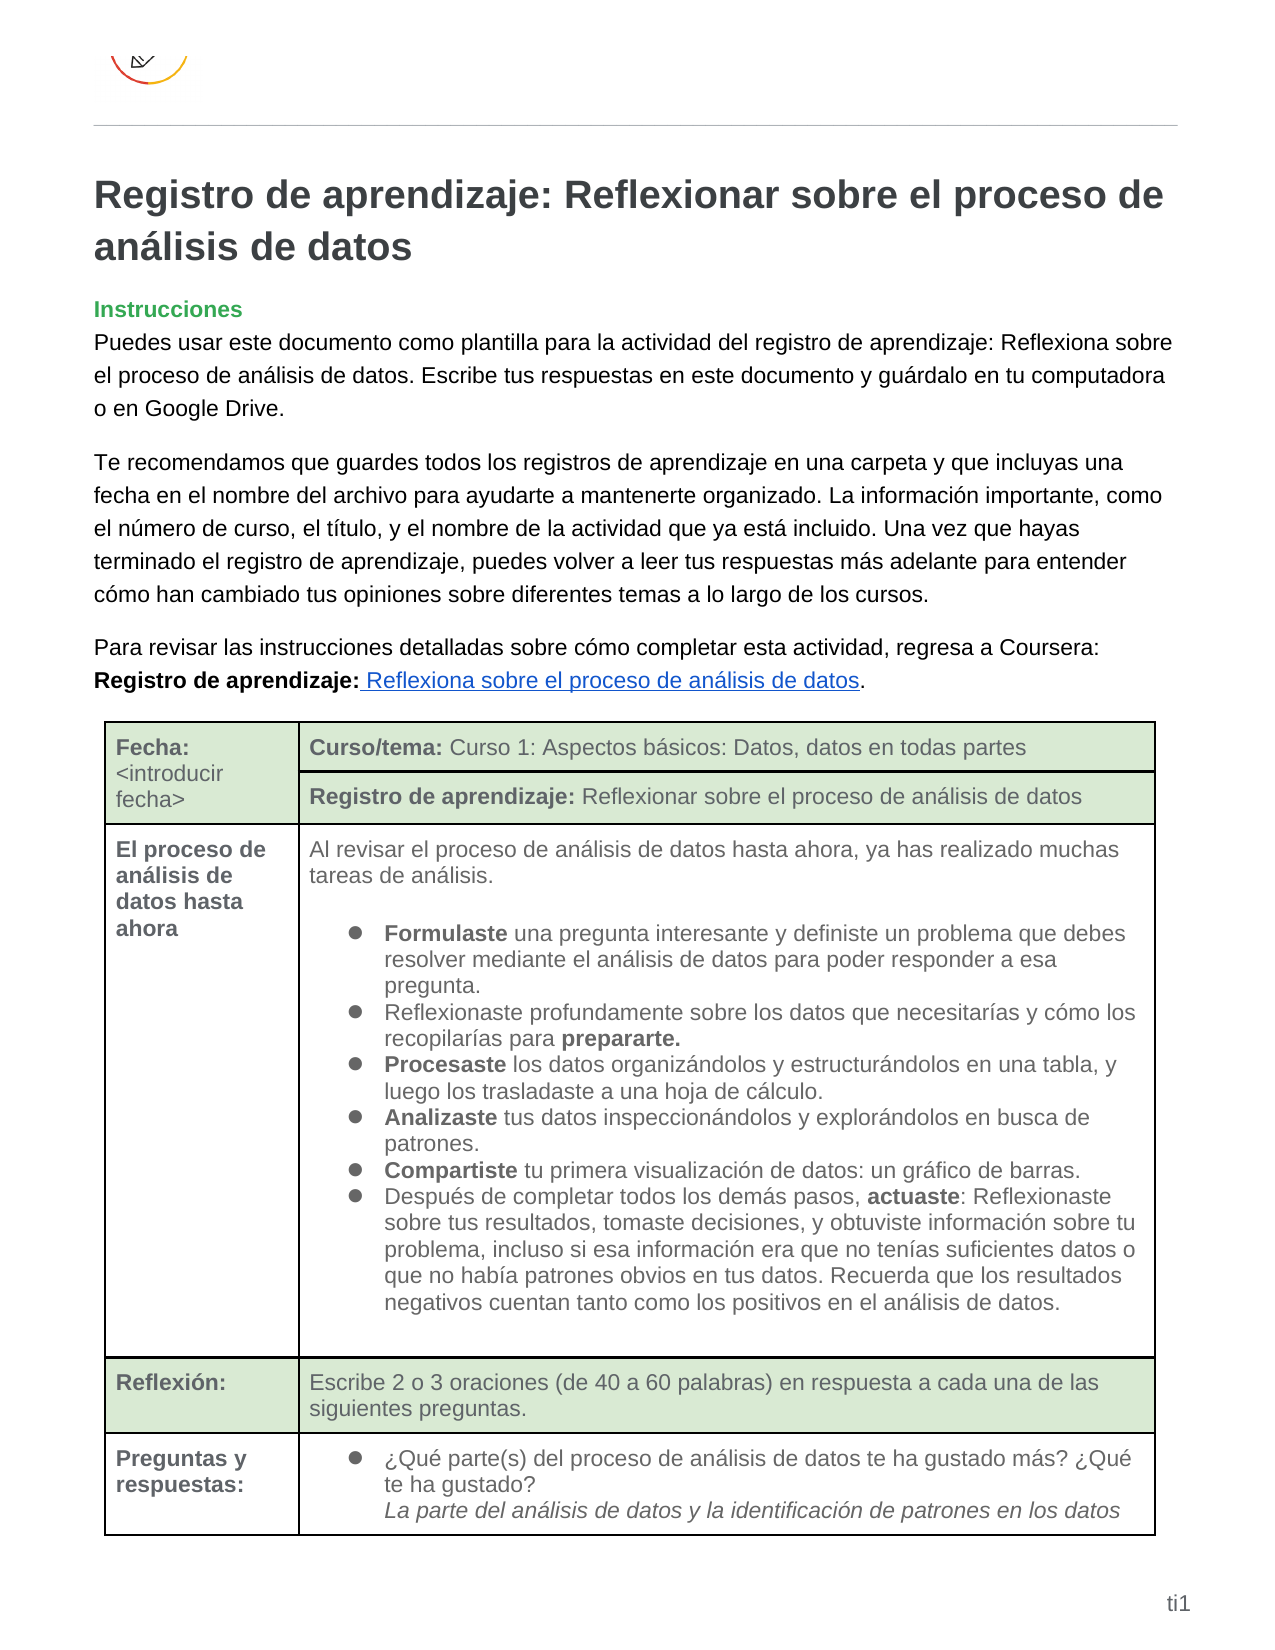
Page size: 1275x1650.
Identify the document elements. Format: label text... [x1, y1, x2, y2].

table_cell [300, 1434, 1154, 1534]
text Instrucciones Puedes usar este documento como plantilla para la actividad del registro de aprendizaje: Reflexiona sobre el proceso de análisis de datos. Escribe tus respuestas en este documento y guárdalo en tu computadora o en Google Drive. [94, 296, 1181, 422]
table_cell Escribe 2 o 3 oraciones (de 40 a 60 palabras) en respuesta a cada una de las siguientes preguntas. [300, 1359, 1154, 1432]
text Para revisar las instrucciones detalladas sobre cómo completar esta actividad, regresa a Coursera: Registro de aprendizaje: Reflexiona sobre el proceso de análisis de datos. [94, 634, 1181, 694]
table_cell Registro de aprendizaje: Reflexionar sobre el proceso de análisis de datos [300, 773, 1154, 823]
text Registro de aprendizaje: Reflexionar sobre el proceso de análisis de datos [94, 171, 1181, 269]
table_cell Al revisar el proceso de análisis de datos hasta ahora, ya has realizado muchas tareas de análisis. Formulaste una pregunta interesante y definiste un problema que debes resolver mediante el análisis de datos para poder responder a esa pregunta. Reflexionaste profundamente sobre los datos que necesitarías y cómo los recopilarías para prepararte. Procesaste los datos organizándolos y estructurándolos en una tabla, y luego los trasladaste a una hoja de cálculo. Analizaste tus datos inspeccionándolos y explorándolos en busca de patrones. Compartiste tu primera visualización de datos: un gráfico de barras. Después de completar todos los demás pasos, actuaste: Reflexionaste sobre tus resultados, tomaste decisiones, y obtuviste información sobre tu problema, incluso si esa información era que no tenías suficientes datos o que no había patrones obvios en tus datos. Recuerda que los resultados negativos cuentan tanto como los positivos en el análisis de datos. [300, 825, 1154, 1356]
text Te recomendamos que guardes todos los registros de aprendizaje en una carpeta y que incluyas una fecha en el nombre del archivo para ayudarte a mantenerte organizado. La información importante, como el número de curso, el título, y el nombre de la actividad que ya está incluido. Una vez que hayas terminado el registro de aprendizaje, puedes volver a leer tus respuestas más adelante para entender cómo han cambiado tus opiniones sobre diferentes temas a lo largo de los cursos. [94, 449, 1181, 607]
picture [93, 56, 204, 103]
table_header Curso/tema: Curso 1: Aspectos básicos: Datos, datos en todas partes [300, 723, 1154, 770]
table_header Fecha: <introducir fecha> [106, 723, 298, 823]
table_cell El proceso de análisis de datos hasta ahora [106, 825, 298, 1356]
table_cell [106, 1434, 298, 1534]
table_cell Reflexión: [106, 1359, 298, 1432]
